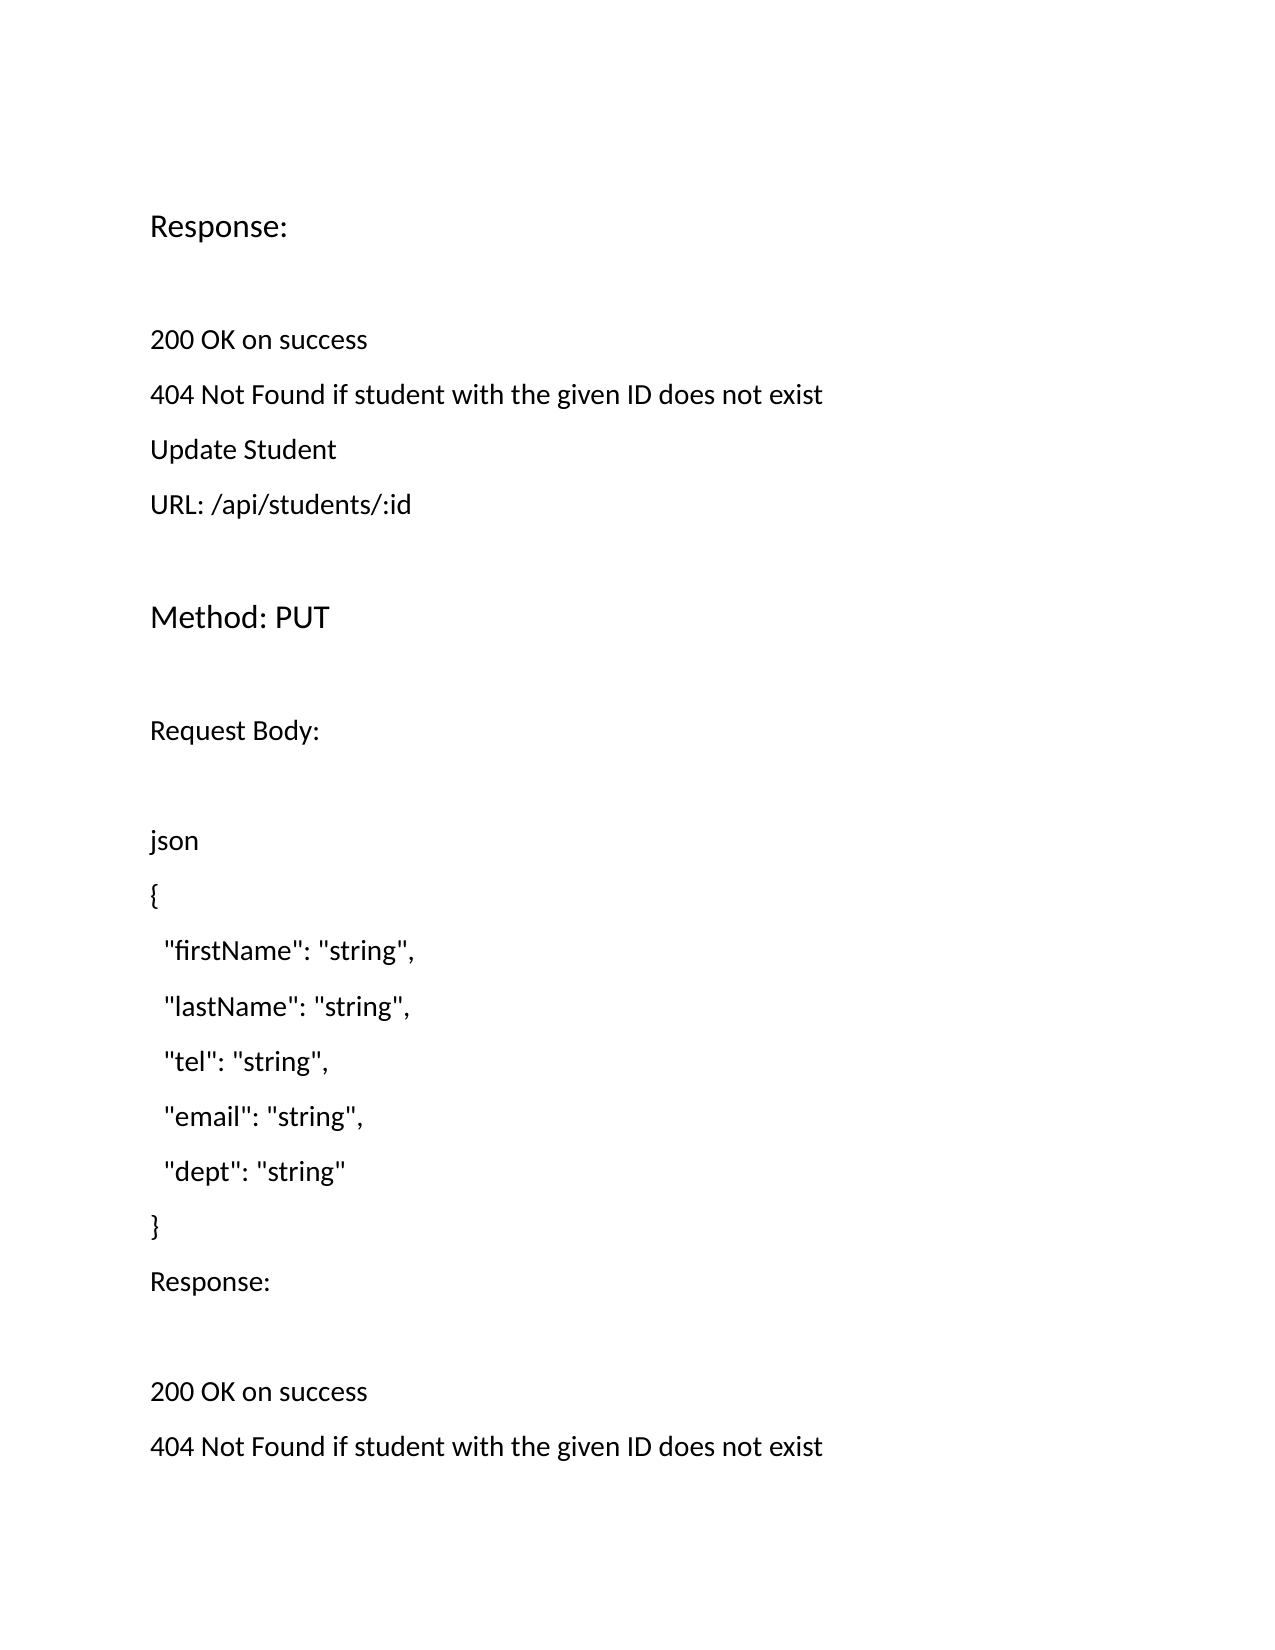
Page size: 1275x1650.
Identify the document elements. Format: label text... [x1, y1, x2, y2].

text "firstName": "string", [150, 932, 1125, 968]
text "dept": "string" [150, 1153, 1125, 1188]
text Response: [150, 205, 1125, 246]
text 200 OK on success [150, 1373, 1125, 1409]
text Method: PUT [150, 596, 1125, 637]
text URL: /api/students/:id [150, 486, 1125, 522]
text 200 OK on success [150, 321, 1125, 356]
text "tel": "string", [150, 1043, 1125, 1078]
text "email": "string", [150, 1098, 1125, 1133]
text } [150, 1208, 1125, 1244]
text { [150, 877, 1125, 913]
text Request Body: [150, 712, 1125, 748]
text Update Student [150, 431, 1125, 467]
text 404 Not Found if student with the given ID does not exist [150, 1428, 1125, 1464]
text Response: [150, 1263, 1125, 1299]
text "lastName": "string", [150, 988, 1125, 1023]
text json [150, 822, 1125, 858]
text 404 Not Found if student with the given ID does not exist [150, 376, 1125, 412]
